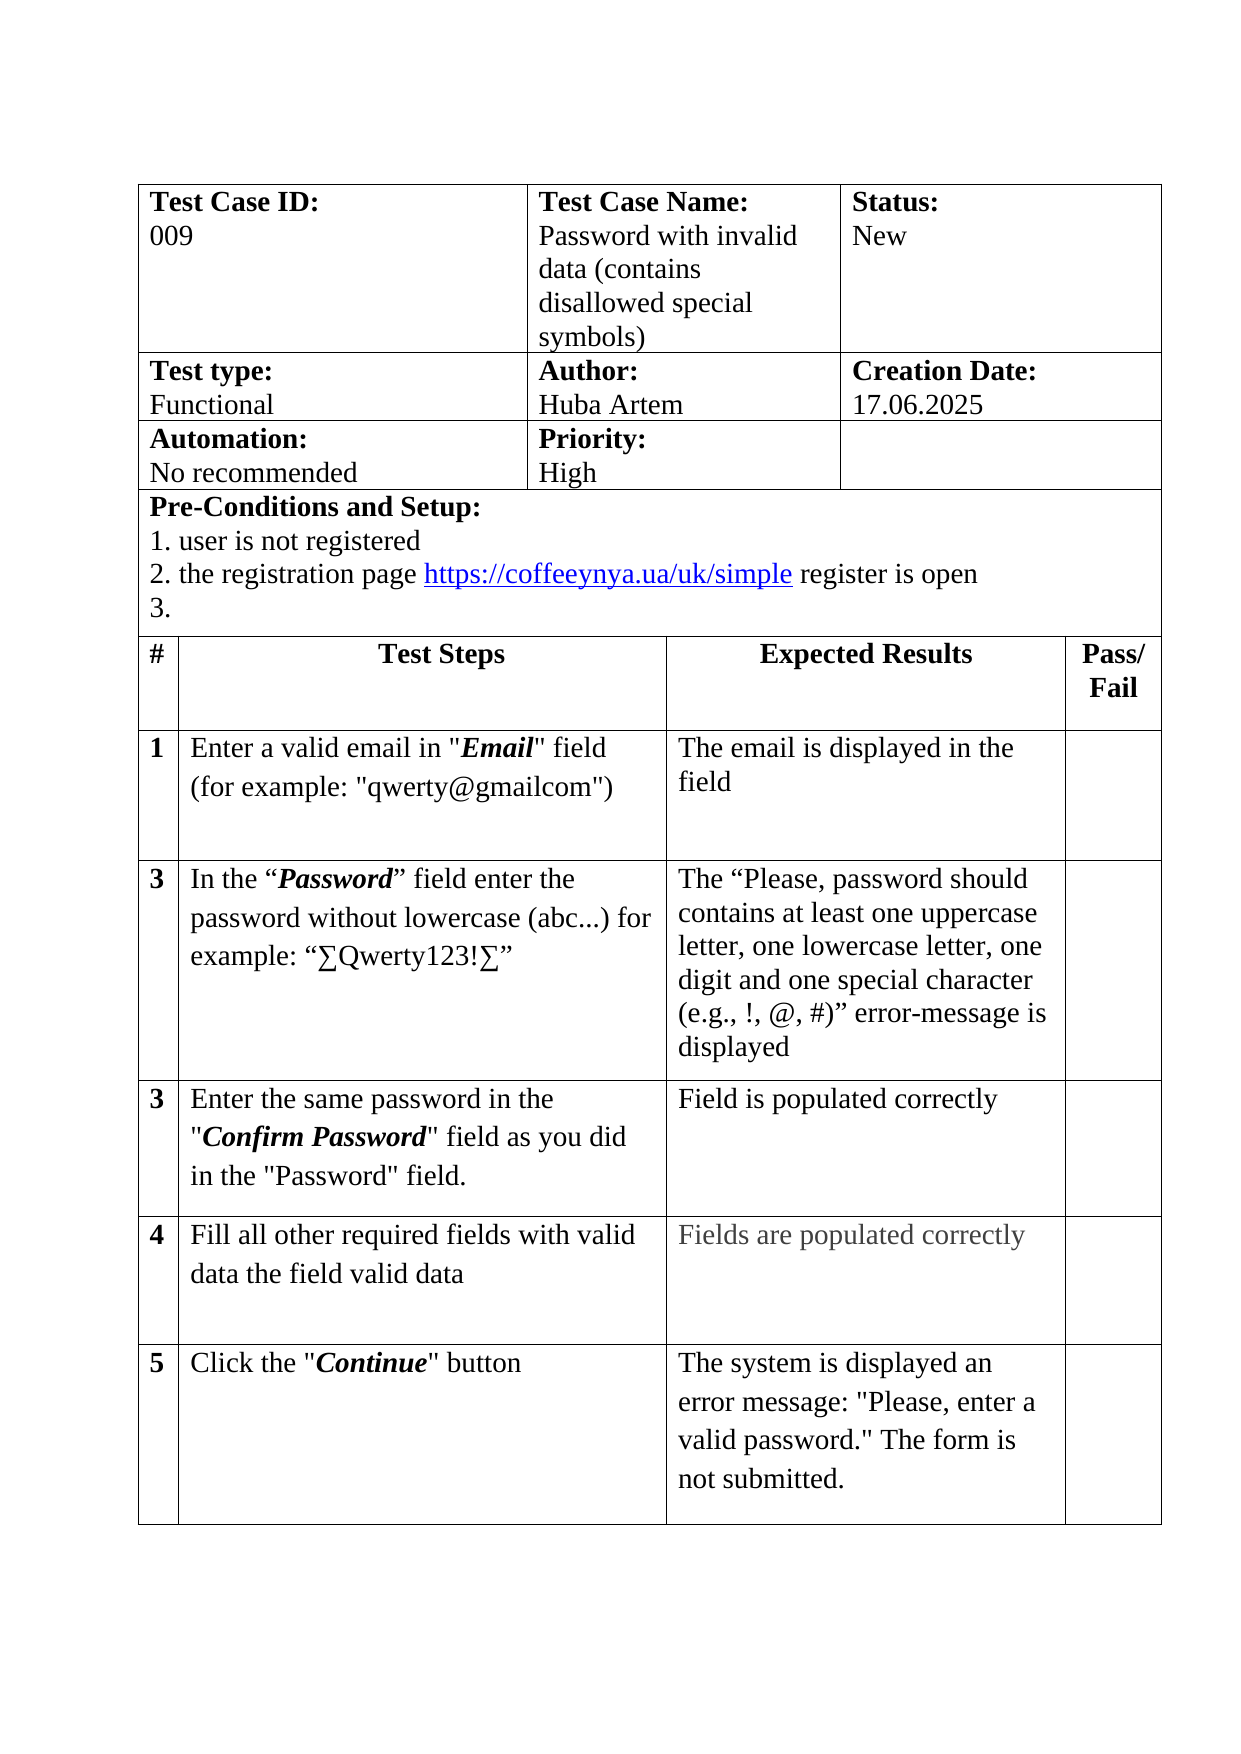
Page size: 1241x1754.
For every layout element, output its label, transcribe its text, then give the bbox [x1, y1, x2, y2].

table_cell 4 [139, 1217, 178, 1344]
table_cell Pre-Conditions and Setup: 1. user is not registered 2. the registration page https://coffeeynya.ua/uk/simple register is open 3. [139, 490, 1161, 636]
table_cell Expected Results [667, 637, 1065, 729]
table_cell Click the "Continue" button [179, 1345, 666, 1523]
table_header Test Case Name: Password with invalid data (contains disallowed special symbols) [528, 185, 840, 352]
table_cell The “Please, password should contains at least one uppercase letter, one lowercase letter, one digit and one special character (e.g., !, @, #)” error-message is displayed [667, 861, 1065, 1080]
table_cell Author: Huba Artem [528, 353, 840, 420]
table_cell Creation Date: 17.06.2025 [841, 353, 1161, 420]
table_cell Priority: High [528, 421, 840, 488]
table_cell In the “Password” field enter the password without lowercase (abc...) for example: “∑Qwerty123!∑” [179, 861, 666, 1080]
table_cell # [139, 637, 178, 729]
table_cell Automation: No recommended [139, 421, 527, 488]
table_cell Enter a valid email in "Email" field (for example: "qwerty@gmailcom") [179, 731, 666, 860]
table_cell Fields are populated correctly [667, 1217, 1065, 1344]
table_cell [1066, 731, 1161, 860]
table_cell Test Steps [179, 637, 666, 729]
table_cell Test type: Functional [139, 353, 527, 420]
table_header Test Case ID: 009 [139, 185, 527, 352]
table_cell 3 [139, 861, 178, 1080]
table_cell Fill all other required fields with valid data the field valid data [179, 1217, 666, 1344]
table_cell [1066, 1081, 1161, 1216]
table_cell [841, 421, 1161, 488]
table_cell 1 [139, 731, 178, 860]
table_cell [1066, 1345, 1161, 1523]
table_cell The email is displayed in the field [667, 731, 1065, 860]
table_cell [1066, 861, 1161, 1080]
table_cell 5 [139, 1345, 178, 1523]
table_header Status: New [841, 185, 1161, 352]
table_cell Enter the same password in the "Confirm Password" field as you did in the "Password" field. [179, 1081, 666, 1216]
table_cell [1066, 1217, 1161, 1344]
table_cell Pass/Fail [1066, 637, 1161, 729]
table_cell The system is displayed an error message: "Please, enter a valid password." The form is not submitted. [667, 1345, 1065, 1523]
table_cell Field is populated correctly [667, 1081, 1065, 1216]
table_cell 3 [139, 1081, 178, 1216]
